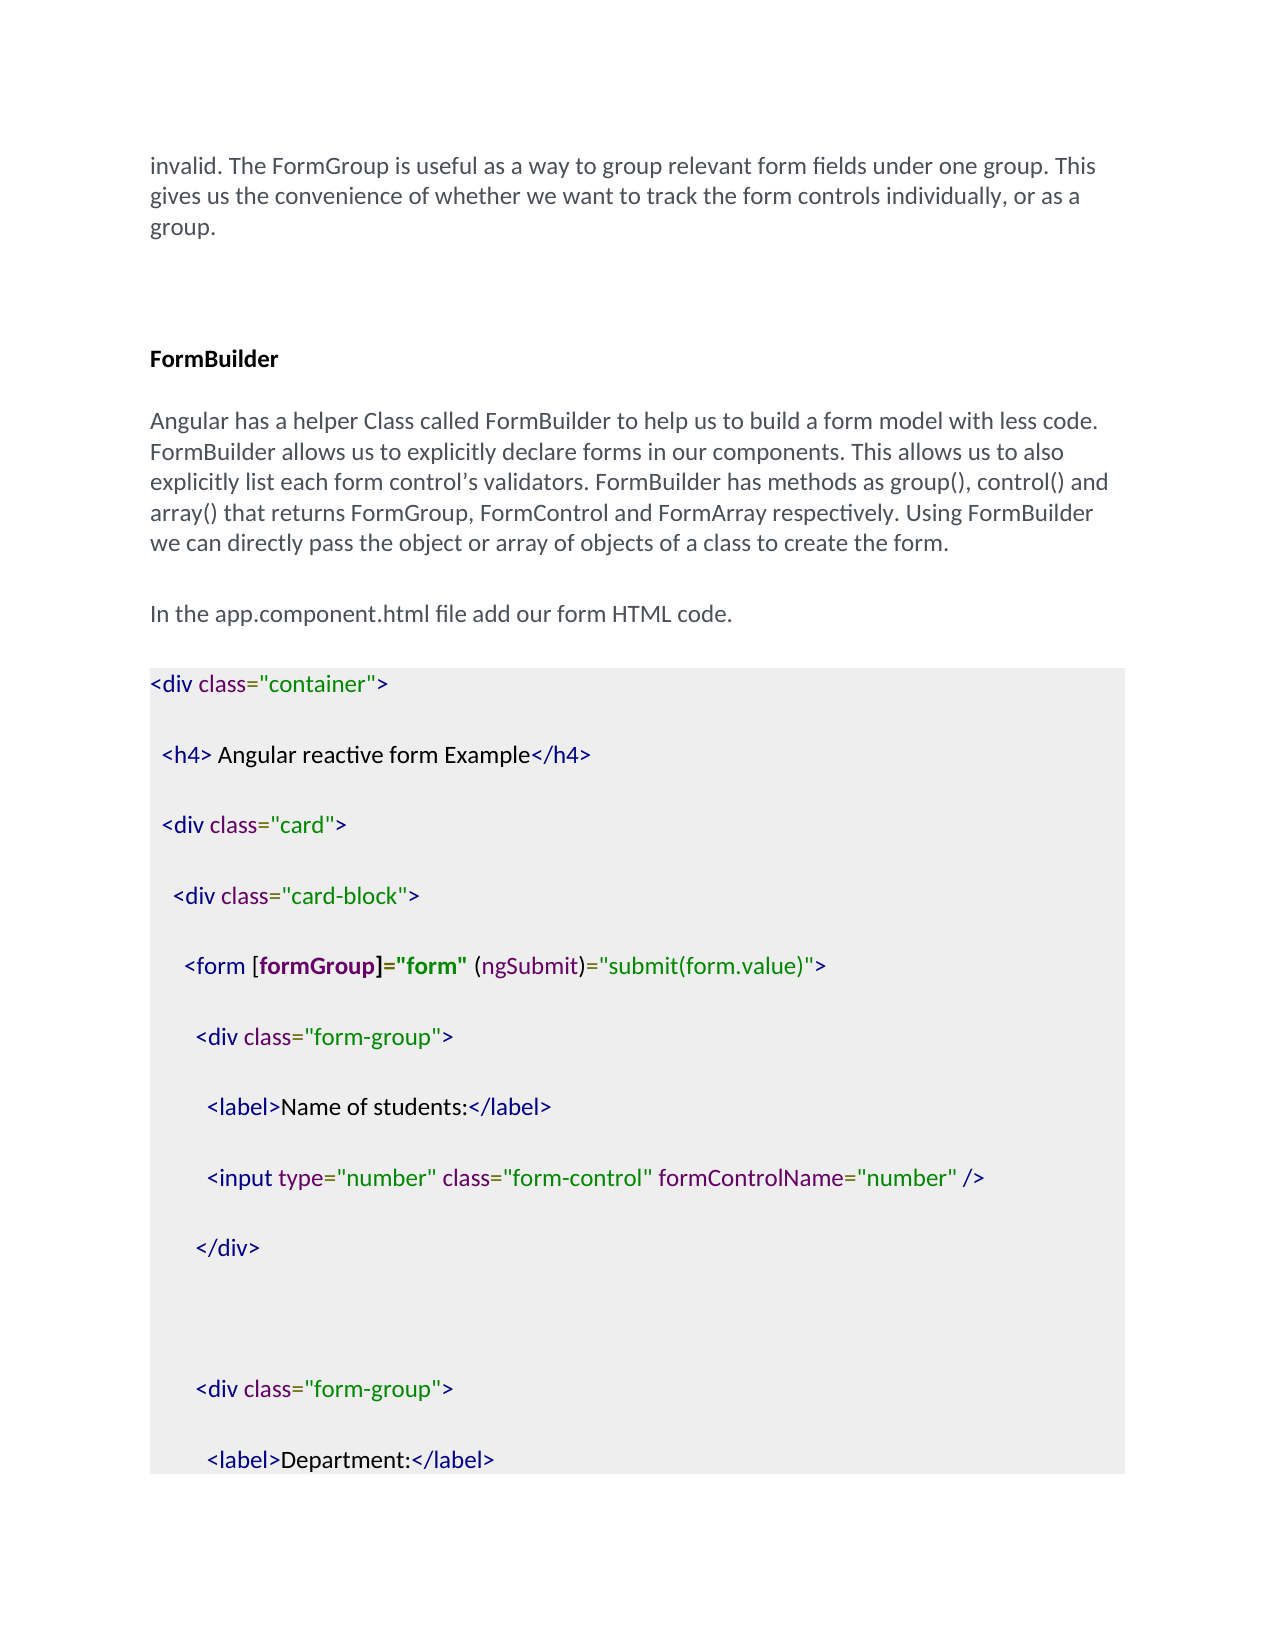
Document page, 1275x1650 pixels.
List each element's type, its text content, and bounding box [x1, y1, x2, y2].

text <div class="form-group"> [150, 1373, 1125, 1404]
text FormBuilder [150, 343, 1125, 374]
text <div class="card"> [150, 809, 1125, 840]
text <label>Name of students:</label> [150, 1091, 1125, 1122]
text <div class="card-block"> [150, 880, 1125, 910]
text <label>Department:</label> [150, 1444, 1125, 1474]
text <div class="form-group"> [150, 1021, 1125, 1051]
text Angular has a helper Class called FormBuilder to help us to build a form model with less code. FormBuilder allows us to explicitly declare forms in our components. This allows us to also explicitly list each form control’s validators. FormBuilder has methods as group(), control() and array() that returns FormGroup, FormControl and FormArray respectively. Using FormBuilder we can directly pass the object or array of objects of a class to create the form. [150, 405, 1125, 558]
text <h4> Angular reactive form Example</h4> [150, 739, 1125, 769]
text In the app.component.html file add our form HTML code. [150, 598, 1125, 628]
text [150, 150, 1125, 242]
text <input type="number" class="form-control" formControlName="number" /> [150, 1162, 1125, 1192]
text <form [formGroup]="form" (ngSubmit)="submit(form.value)"> [150, 950, 1125, 981]
text </div> [150, 1232, 1125, 1263]
text <div class="container"> [150, 668, 1125, 699]
